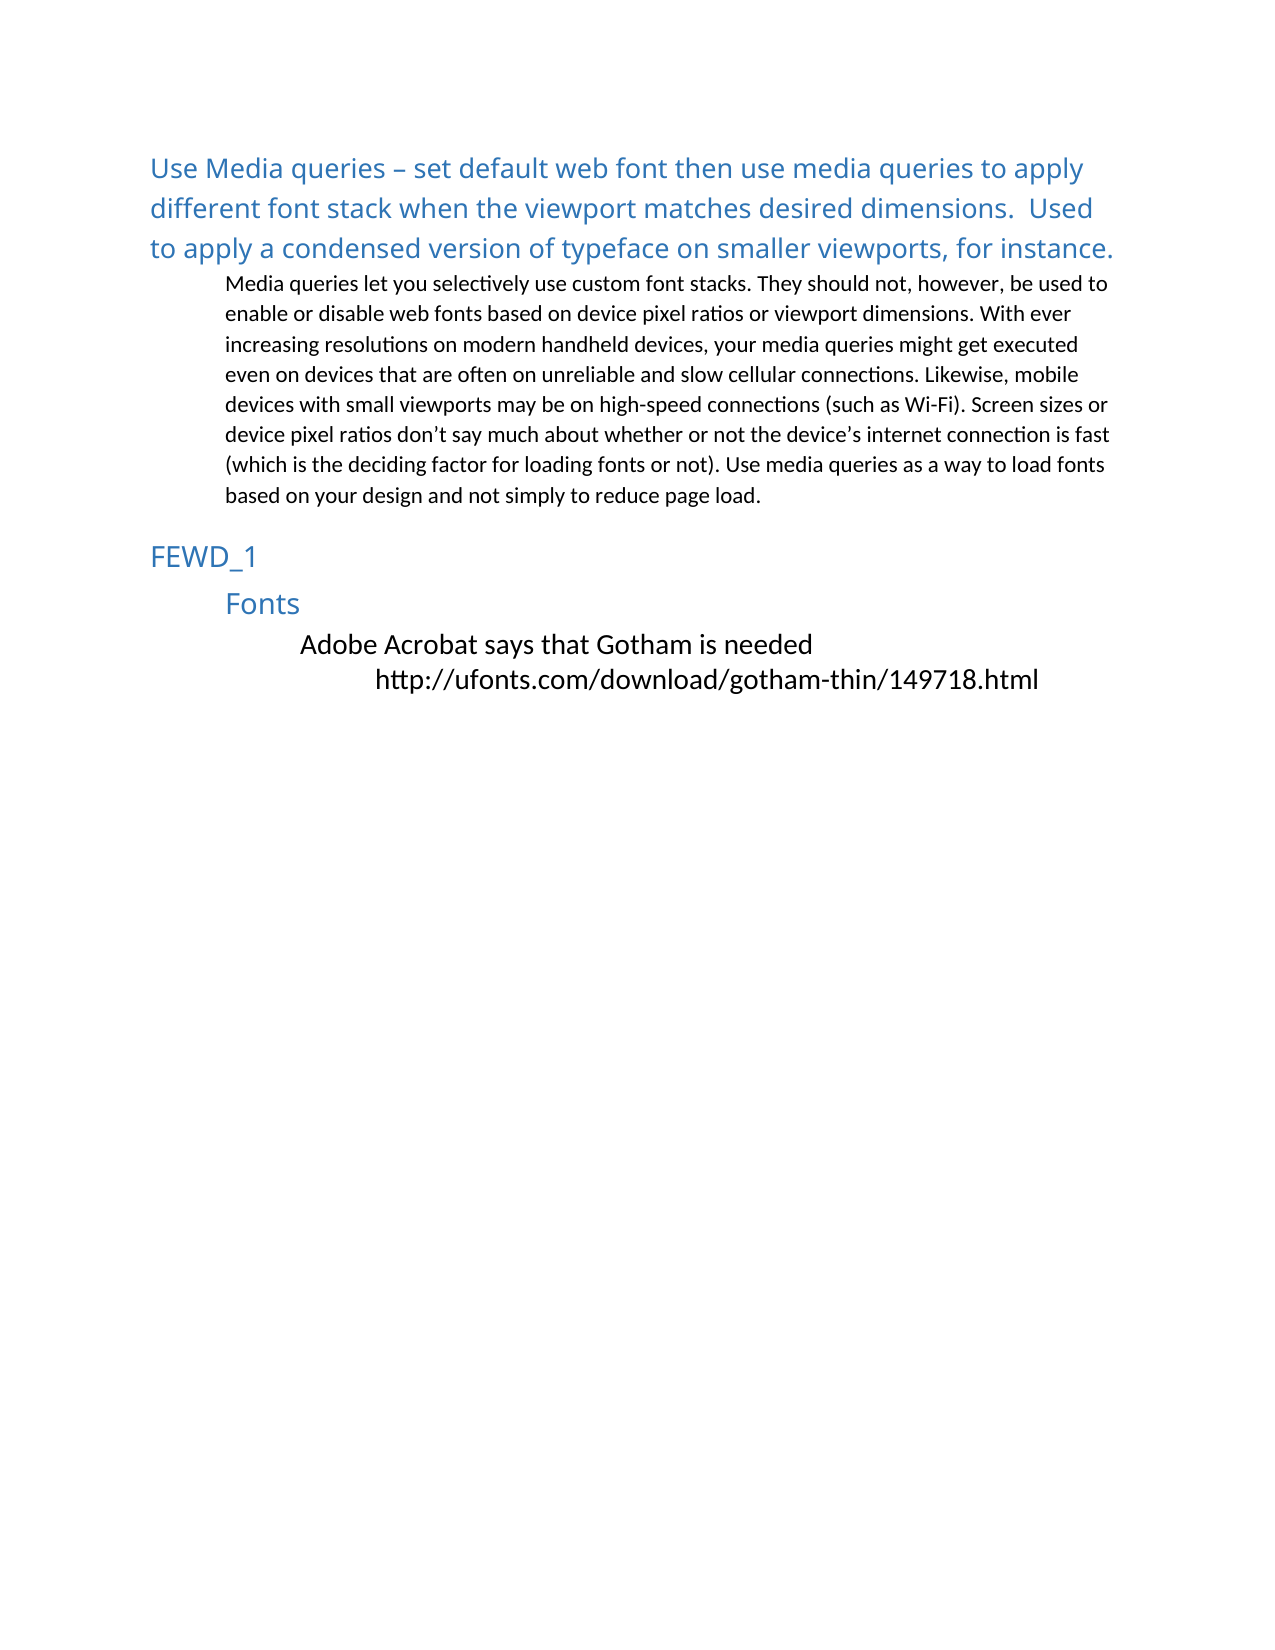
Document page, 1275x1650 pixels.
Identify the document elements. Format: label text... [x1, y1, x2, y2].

subtitle Fonts [225, 583, 1125, 623]
subtitle Use Media queries – set default web font then use media queries to apply different font stack when the viewport matches desired dimensions. Used to apply a condensed version of typeface on smaller viewports, for instance. [150, 150, 1125, 266]
text http://ufonts.com/download/gotham-thin/149718.html [375, 661, 1125, 697]
text Adobe Acrobat says that Gotham is needed [300, 626, 1125, 661]
subtitle FEWD_1 [150, 536, 1125, 576]
